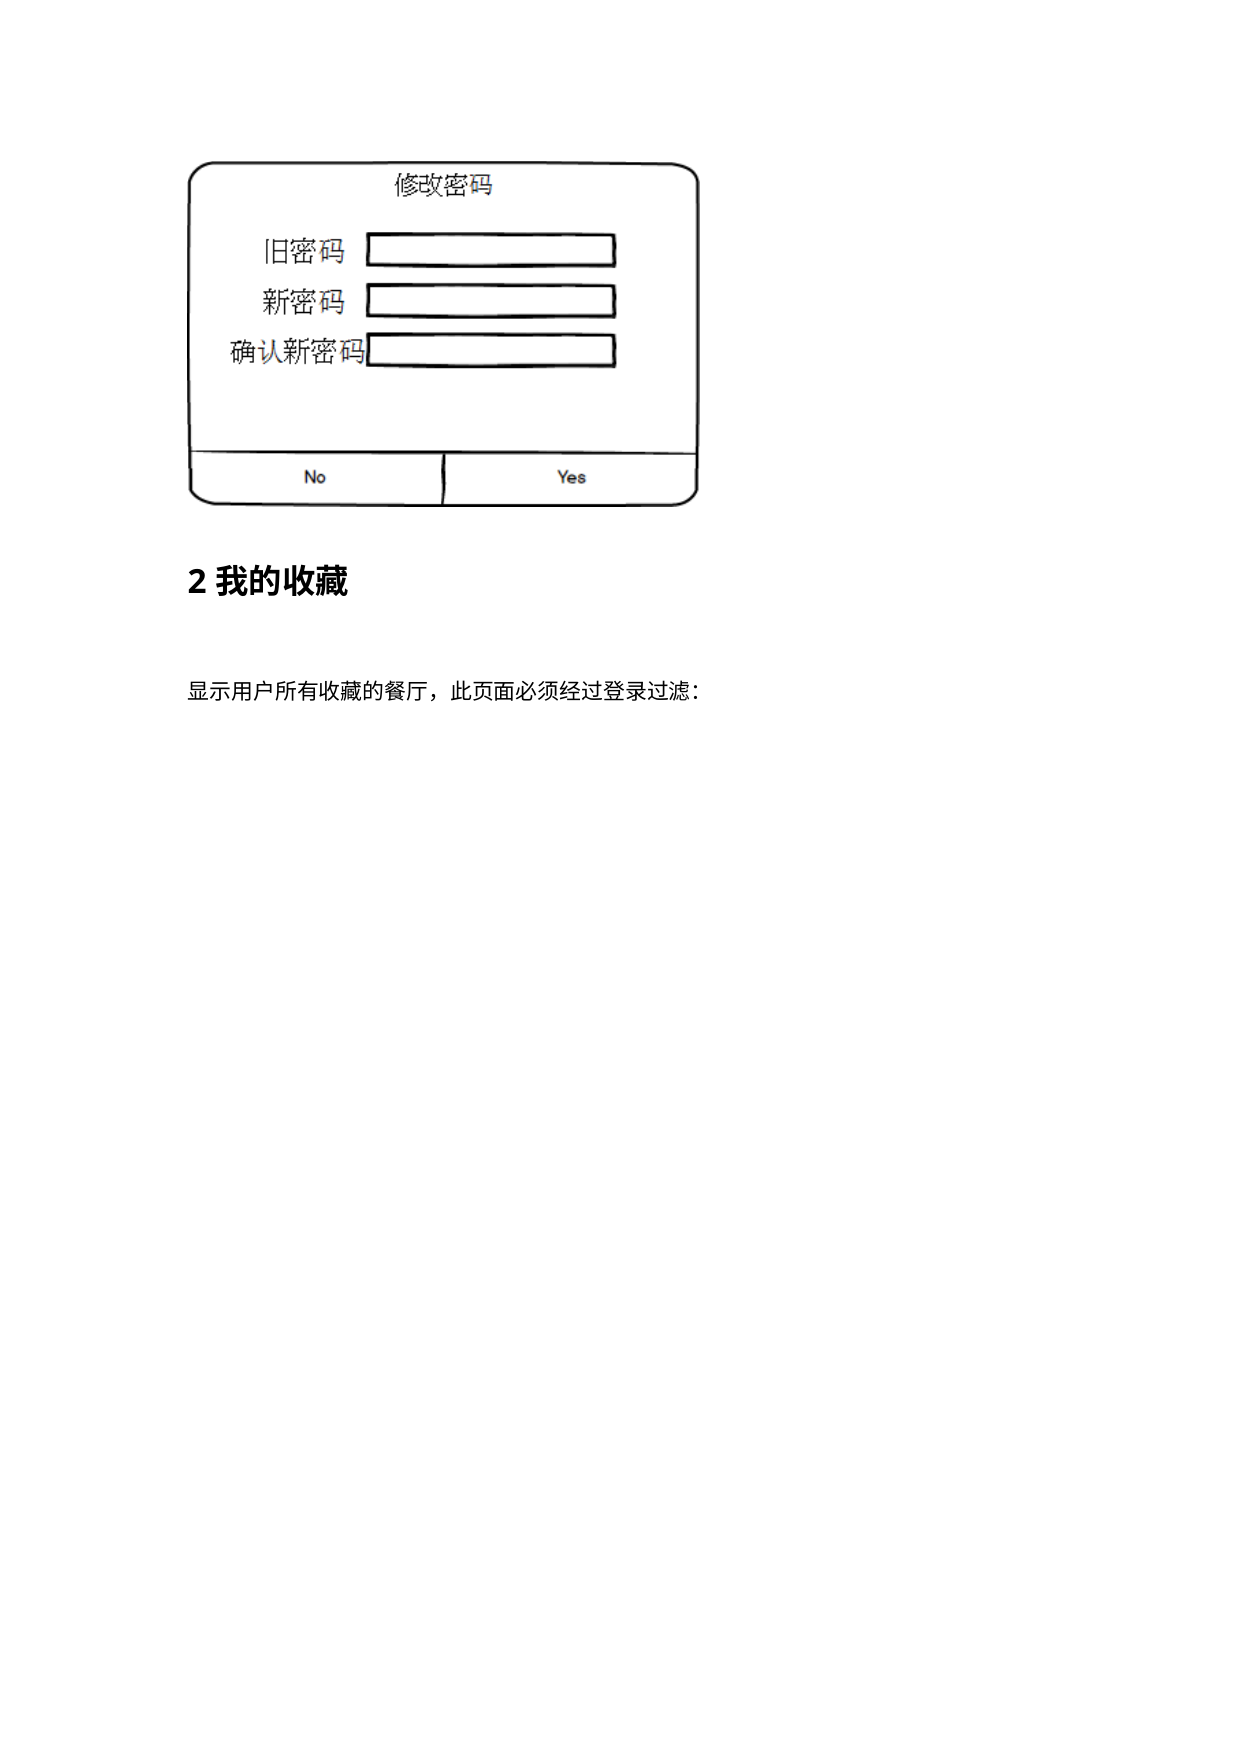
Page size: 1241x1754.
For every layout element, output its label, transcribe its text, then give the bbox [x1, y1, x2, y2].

picture [187, 161, 700, 507]
text 显示用户所有收藏的餐厅，此页面必须经过登录过滤： [187, 674, 1053, 706]
subtitle 2 我的收藏 [187, 547, 1053, 612]
